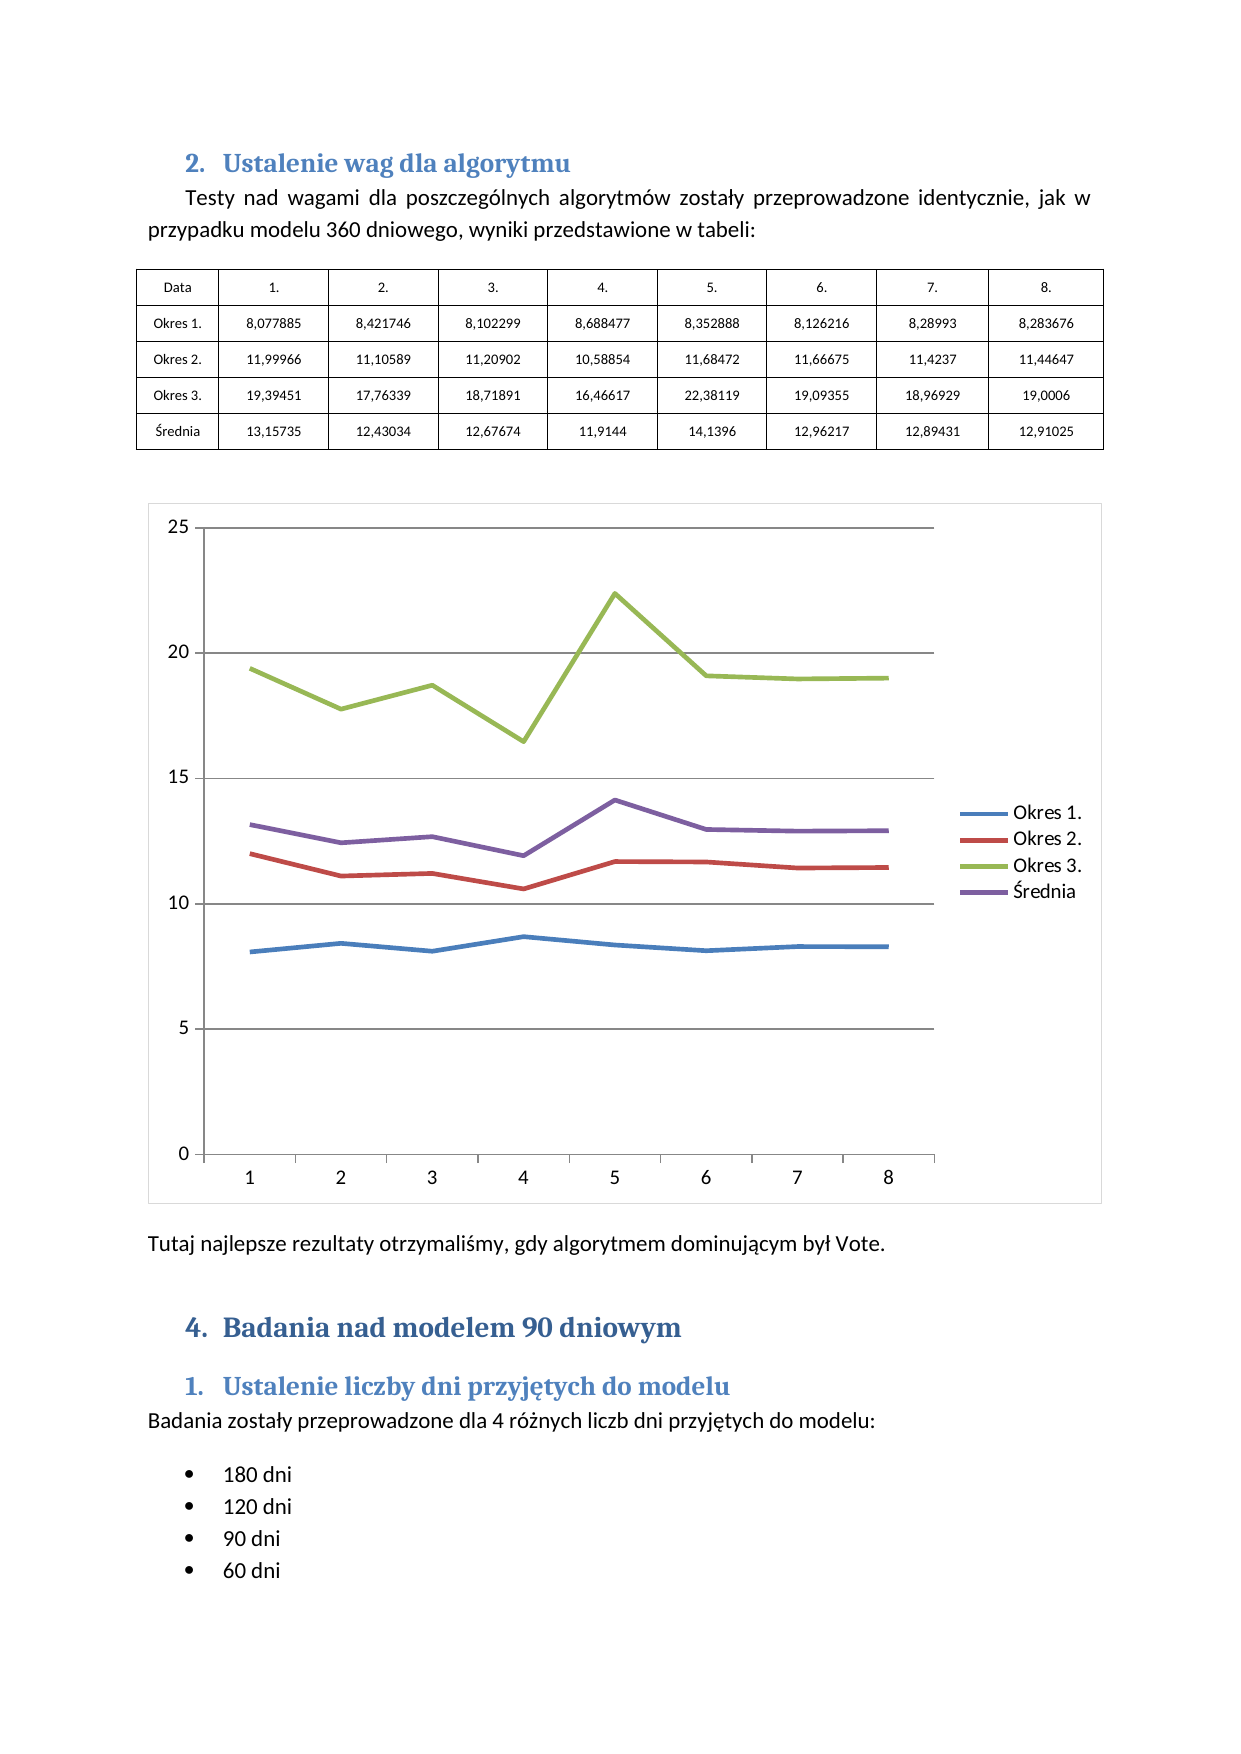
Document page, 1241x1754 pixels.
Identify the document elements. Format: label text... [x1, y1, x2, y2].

table_cell 14,1396 [658, 414, 766, 449]
table_cell 11,68472 [658, 342, 766, 377]
text Tutaj najlepsze rezultaty otrzymaliśmy, gdy algorytmem dominującym był Vote. [148, 1229, 1093, 1257]
list 90 dni [185, 1524, 1093, 1552]
table_cell 13,15735 [219, 414, 328, 449]
subtitle Ustalenie liczby dni przyjętych do modelu [185, 1371, 1093, 1402]
table_cell 11,10589 [329, 342, 438, 377]
text Badania zostały przeprowadzone dla 4 różnych liczb dni przyjętych do modelu: [148, 1407, 1093, 1435]
table_cell 11,99966 [219, 342, 328, 377]
table_cell 22,38119 [658, 378, 766, 413]
table_cell 12,96217 [767, 414, 876, 449]
table_cell Średnia [137, 414, 218, 449]
table_cell 16,46617 [548, 378, 657, 413]
table_header 2. [329, 270, 438, 304]
table_header 7. [877, 270, 988, 304]
table_cell 8,102299 [439, 306, 547, 341]
table_cell 18,96929 [877, 378, 988, 413]
table_cell 18,71891 [439, 378, 547, 413]
table_cell 19,09355 [767, 378, 876, 413]
table_cell 8,077885 [219, 306, 328, 341]
table_header 8. [989, 270, 1103, 304]
table_cell 8,421746 [329, 306, 438, 341]
table_header 5. [658, 270, 766, 304]
list 120 dni [185, 1492, 1093, 1520]
table_header 1. [219, 270, 328, 304]
table_cell Okres 3. [137, 378, 218, 413]
table_cell Okres 1. [137, 306, 218, 341]
list 60 dni [185, 1556, 1093, 1584]
table_cell 8,28993 [877, 306, 988, 341]
table_cell 11,66675 [767, 342, 876, 377]
list 180 dni [185, 1460, 1093, 1488]
table_cell 11,9144 [548, 414, 657, 449]
table_cell 12,43034 [329, 414, 438, 449]
subtitle Ustalenie wag dla algorytmu [185, 148, 1093, 179]
table_cell 11,20902 [439, 342, 547, 377]
table_cell 8,688477 [548, 306, 657, 341]
table_cell 11,4237 [877, 342, 988, 377]
table_header Data [137, 270, 218, 304]
table_cell 8,126216 [767, 306, 876, 341]
table_cell 17,76339 [329, 378, 438, 413]
table_cell 11,44647 [989, 342, 1103, 377]
table_cell 19,0006 [989, 378, 1103, 413]
table_cell 12,91025 [989, 414, 1103, 449]
table_cell 10,58854 [548, 342, 657, 377]
table_cell 8,352888 [658, 306, 766, 341]
table_cell 19,39451 [219, 378, 328, 413]
table_cell 8,283676 [989, 306, 1103, 341]
subtitle Badania nad modelem 90 dniowym [185, 1312, 1093, 1345]
table_cell Okres 2. [137, 342, 218, 377]
table_header 4. [548, 270, 657, 304]
table_header 6. [767, 270, 876, 304]
table_cell 12,67674 [439, 414, 547, 449]
table_cell 12,89431 [877, 414, 988, 449]
text Testy nad wagami dla poszczególnych algorytmów zostały przeprowadzone identycznie, jak w przypadku modelu 360 dniowego, wyniki przedstawione w tabeli: [148, 183, 1093, 243]
table_header 3. [439, 270, 547, 304]
